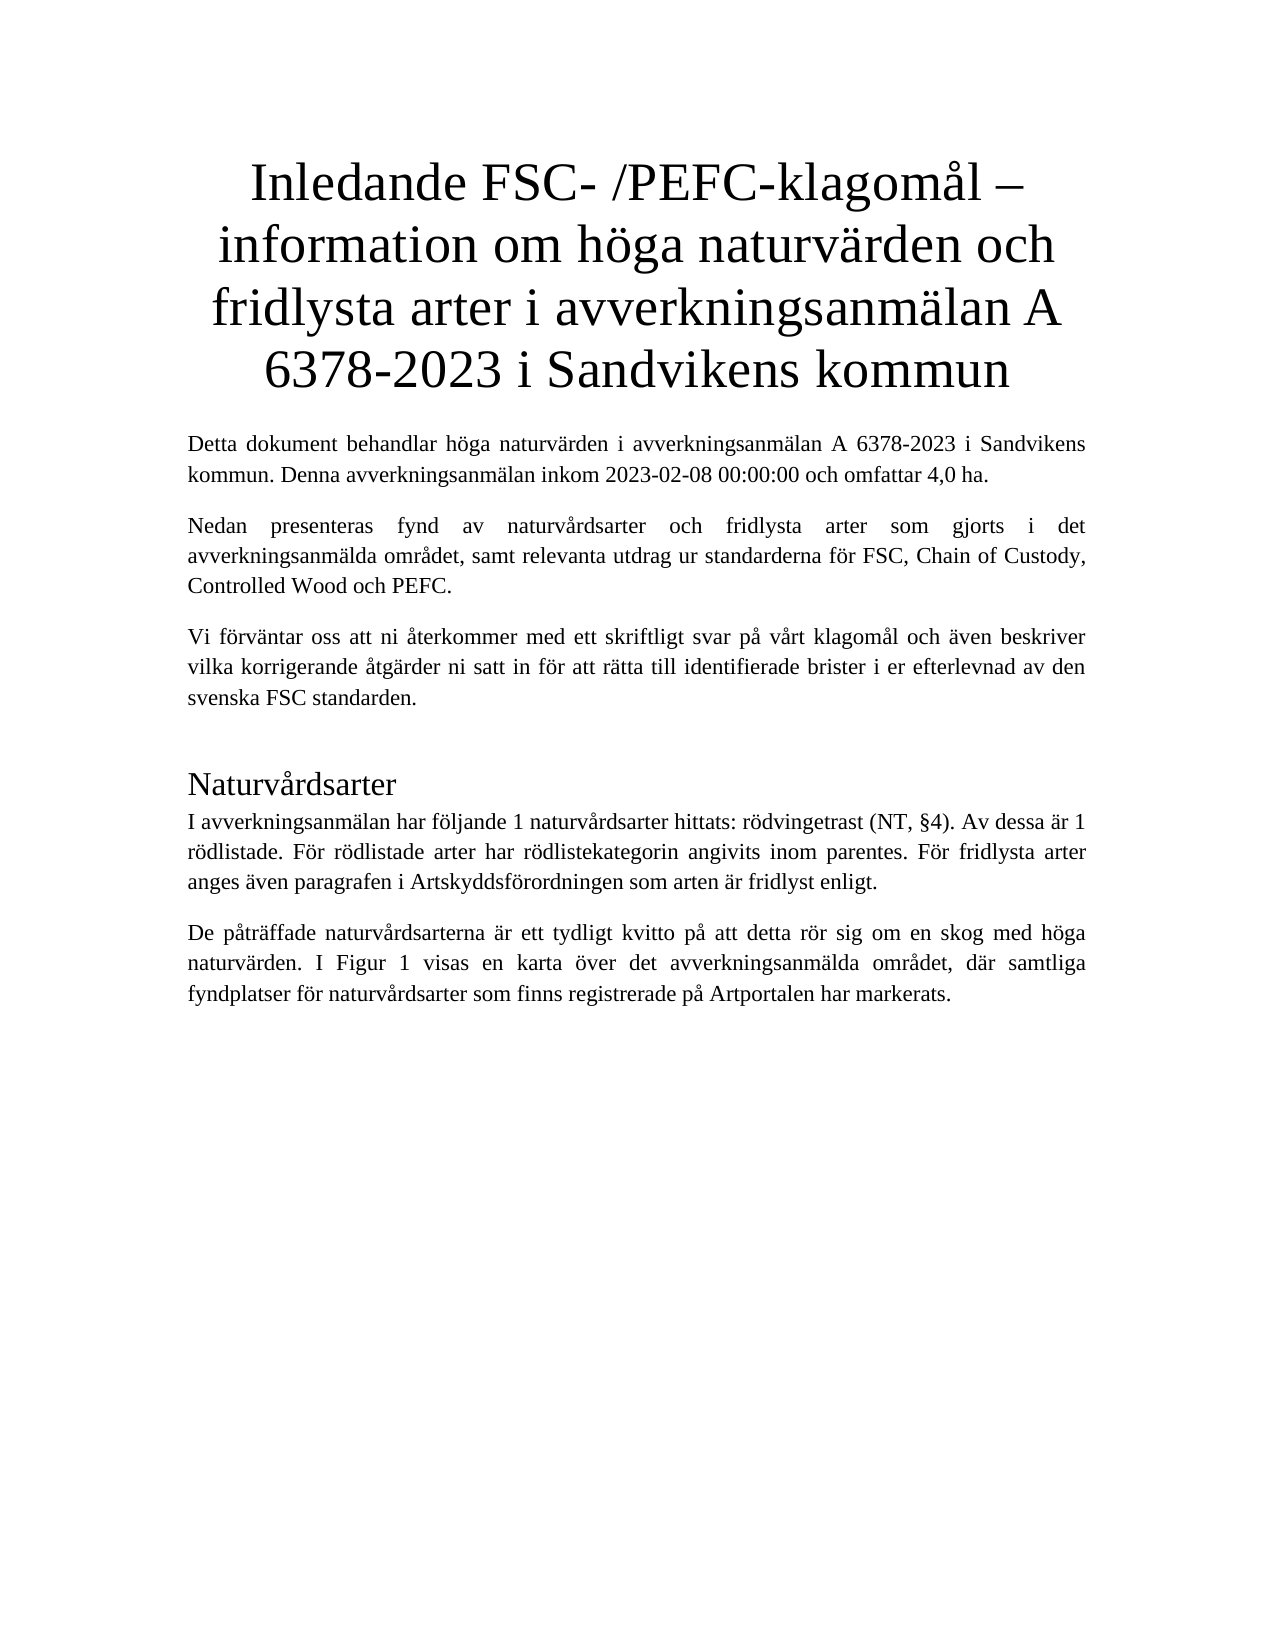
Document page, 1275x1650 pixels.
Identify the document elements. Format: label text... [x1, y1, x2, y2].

text Detta dokument behandlar höga naturvärden i avverkningsanmälan A 6378-2023 i Sandvikens kommun. Denna avverkningsanmälan inkom 2023-02-08 00:00:00 och omfattar 4,0 ha. [187, 430, 1087, 487]
text I avverkningsanmälan har följande 1 naturvårdsarter hittats: rödvingetrast (NT, §4). Av dessa är 1 rödlistade. För rödlistade arter har rödlistekategorin angivits inom parentes. För fridlysta arter anges även paragrafen i Artskyddsförordningen som arten är fridlyst enligt. [187, 808, 1087, 894]
title Inledande FSC- /PEFC-klagomål – information om höga naturvärden och fridlysta arter i avverkningsanmälan A 6378-2023 i Sandvikens kommun [187, 150, 1087, 399]
subtitle Naturvårdsarter [187, 764, 1087, 802]
text Vi förväntar oss att ni återkommer med ett skriftligt svar på vårt klagomål och även beskriver vilka korrigerande åtgärder ni satt in för att rätta till identifierade brister i er efterlevnad av den svenska FSC standarden. [187, 623, 1087, 710]
text Nedan presenteras fynd av naturvårdsarter och fridlysta arter som gjorts i det avverkningsanmälda området, samt relevanta utdrag ur standarderna för FSC, Chain of Custody, Controlled Wood och PEFC. [187, 512, 1087, 598]
text De påträffade naturvårdsarterna är ett tydligt kvitto på att detta rör sig om en skog med höga naturvärden. I Figur 1 visas en karta över det avverkningsanmälda området, där samtliga fyndplatser för naturvårdsarter som finns registrerade på Artportalen har markerats. [187, 919, 1087, 1006]
